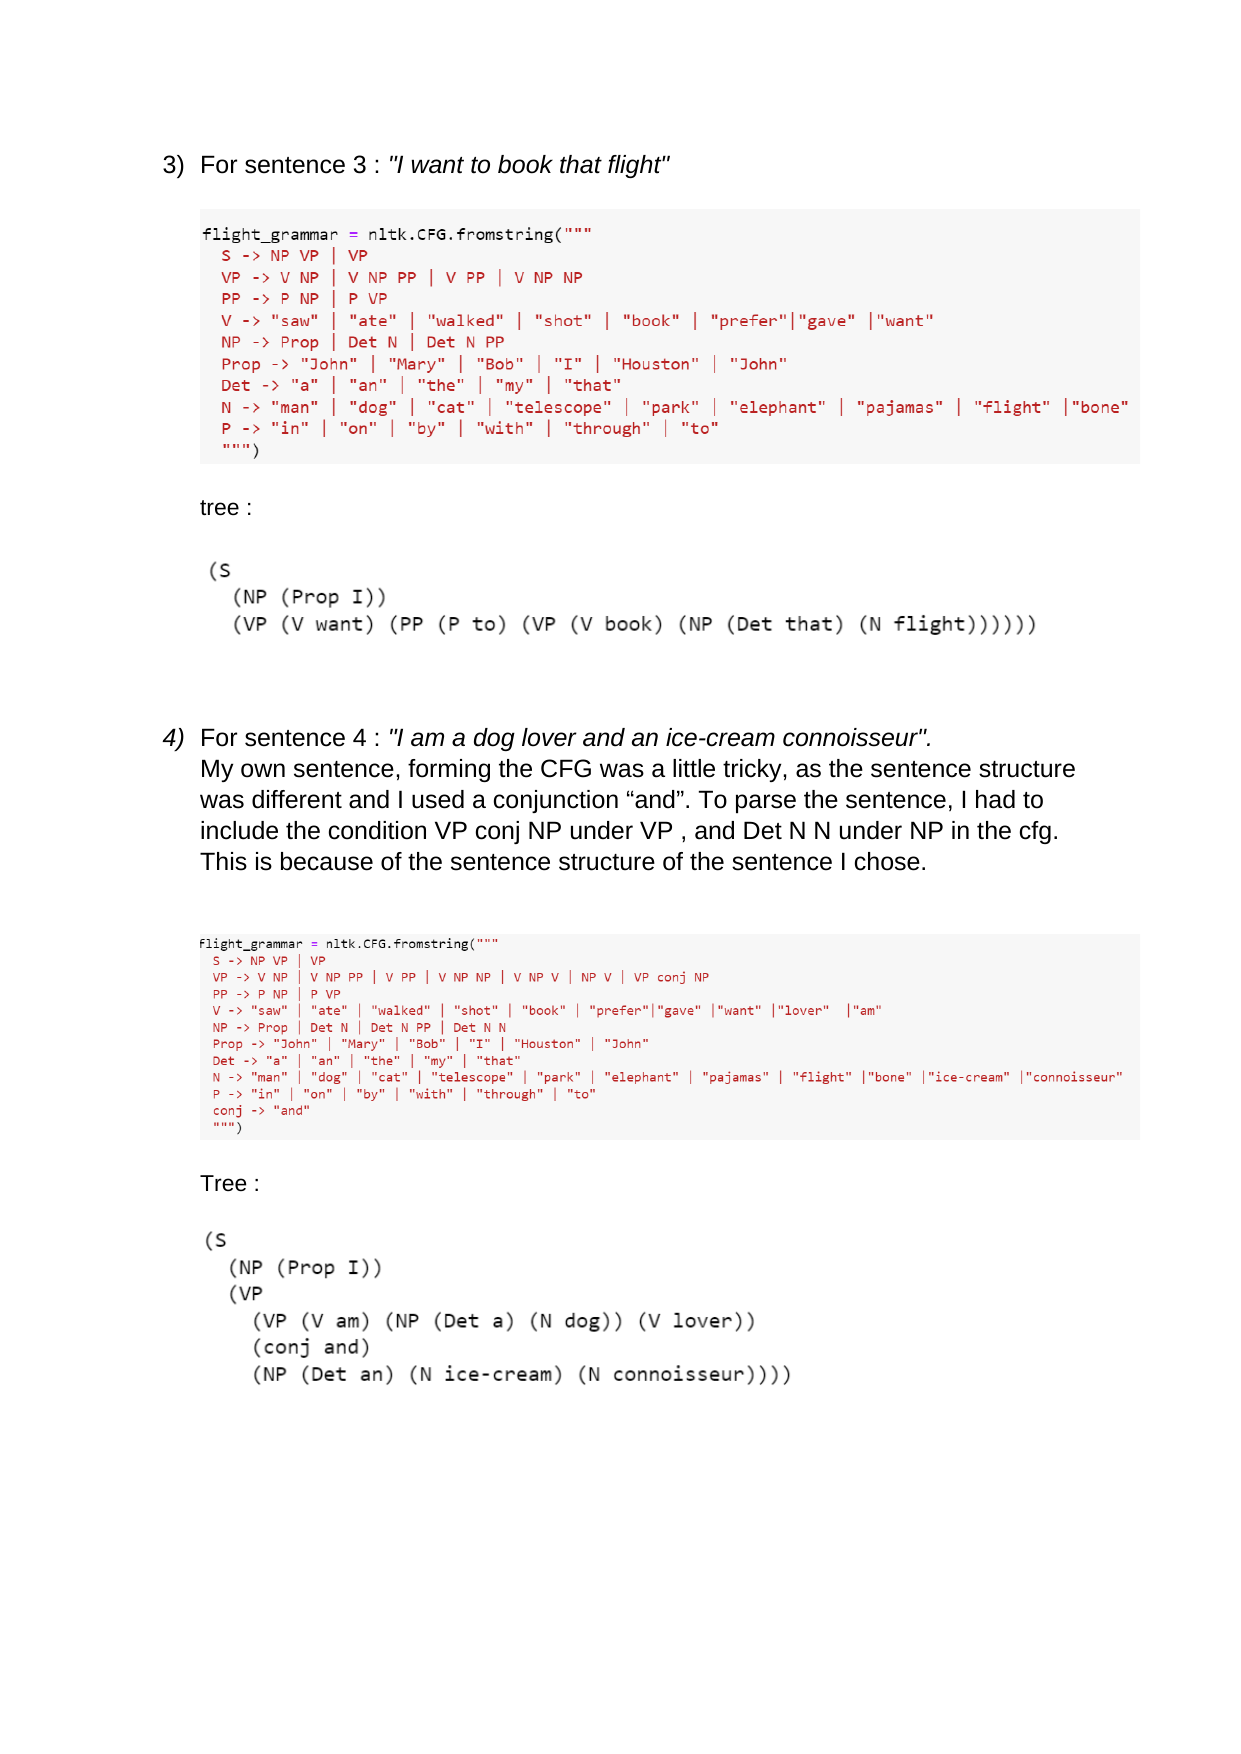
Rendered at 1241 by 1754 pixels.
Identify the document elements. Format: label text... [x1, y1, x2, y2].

list Tree : [200, 1170, 1090, 1197]
list For sentence 4 : "I am a dog lover and an ice-cream connoisseur". [162, 722, 1090, 751]
picture [200, 209, 1141, 464]
list My own sentence, forming the CFG was a little tricky, as the sentence structure was different and I used a conjunction “and”. To parse the sentence, I had to include the condition VP conj NP under VP , and Det N N under NP in the cfg. This is because of the sentence structure of the sentence I chose. [200, 753, 1090, 875]
picture [200, 934, 1141, 1140]
list tree : [200, 494, 1090, 521]
list For sentence 3 : "I want to book that flight" [162, 150, 1090, 179]
picture [200, 551, 1052, 659]
picture [200, 1227, 883, 1406]
